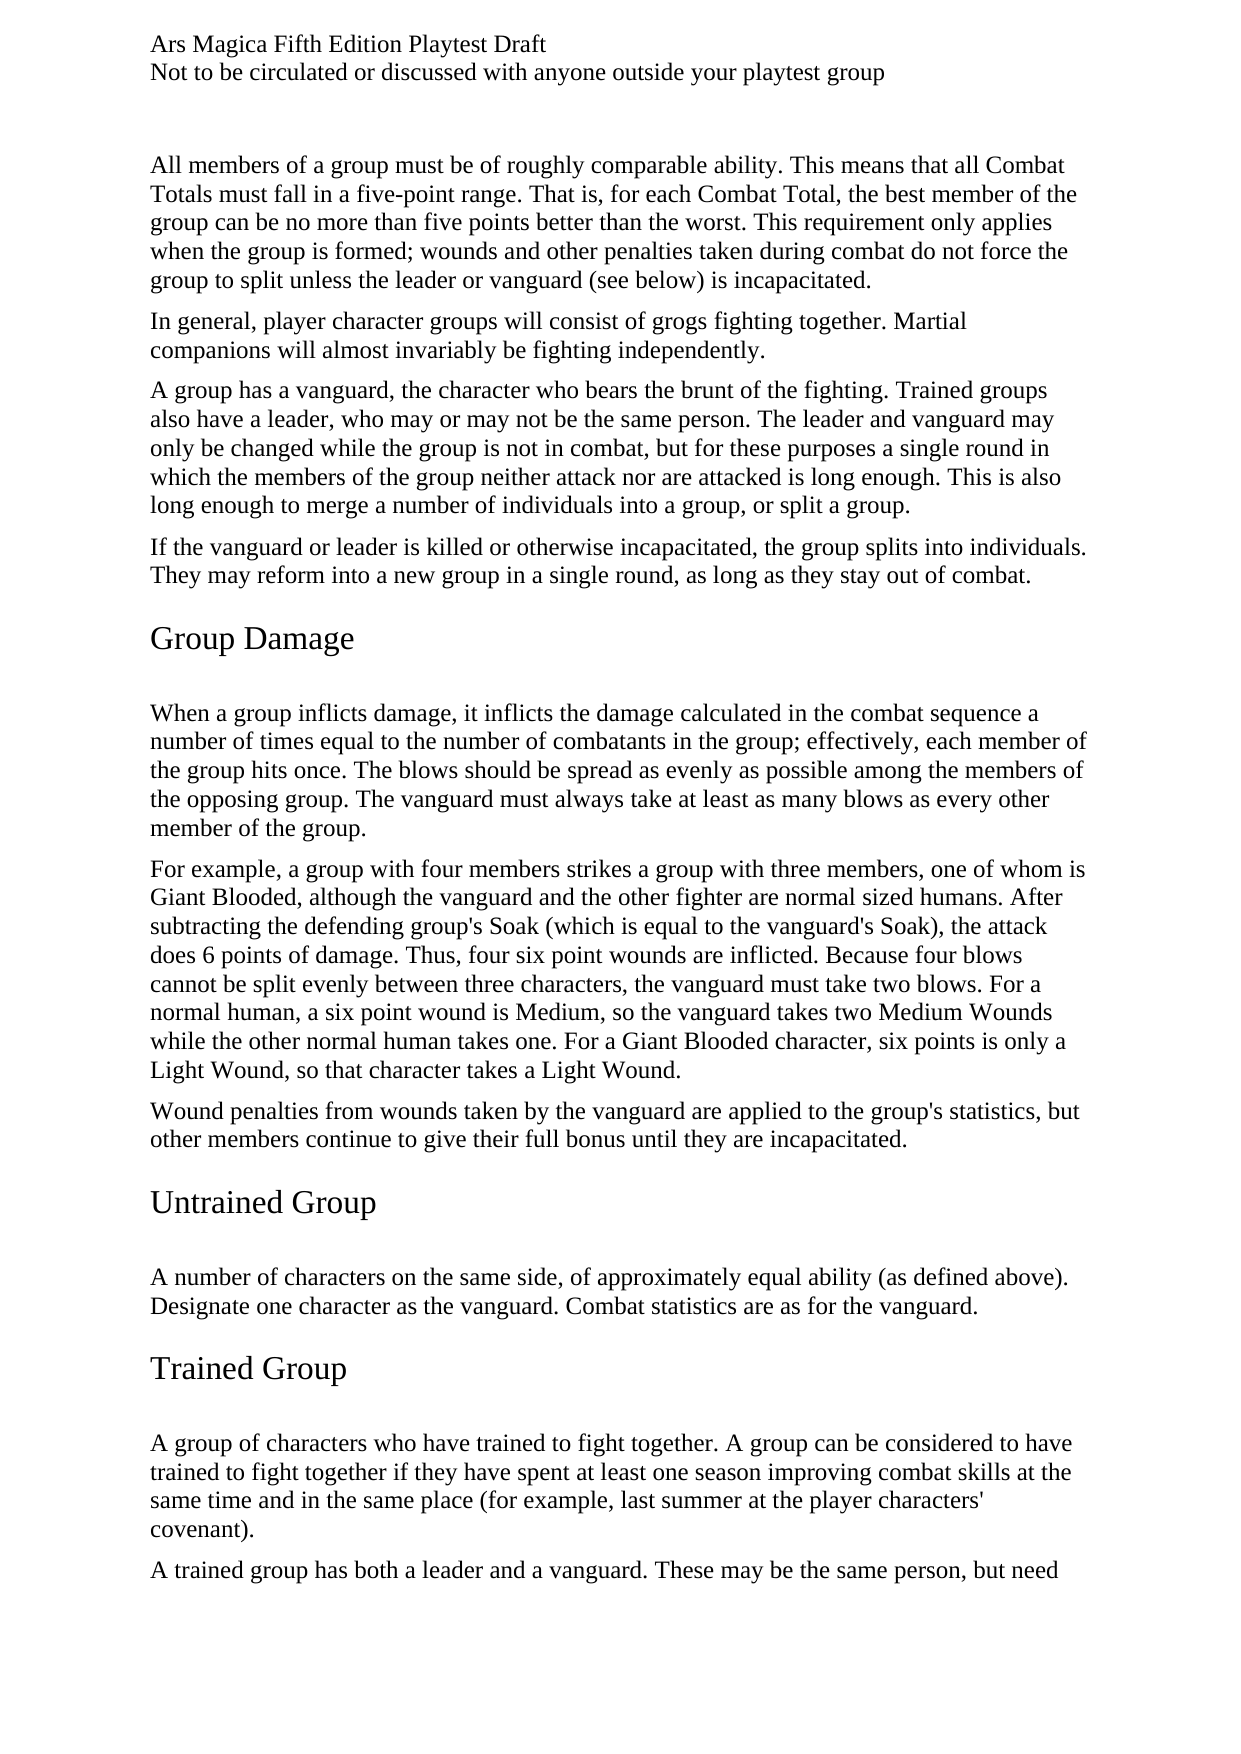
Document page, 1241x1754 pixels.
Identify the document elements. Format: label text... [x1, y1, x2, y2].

text For example, a group with four members strikes a group with three members, one of whom is Giant Blooded, although the vanguard and the other fighter are normal sized humans. After subtracting the defending group's Soak (which is equal to the vanguard's Soak), the attack does 6 points of damage. Thus, four six point wounds are inflicted. Because four blows cannot be split evenly between three characters, the vanguard must take two blows. For a normal human, a six point wound is Medium, so the vanguard takes two Medium Wounds while the other normal human takes one. For a Giant Blooded character, six points is only a Light Wound, so that character takes a Light Wound. [150, 854, 1090, 1084]
text Group Damage [150, 618, 1090, 656]
text All members of a group must be of roughly comparable ability. This means that all Combat Totals must fall in a five-point range. That is, for each Combat Total, the best member of the group can be no more than five points better than the worst. This requirement only applies when the group is formed; wounds and other penalties taken during combat do not force the group to split unless the leader or vanguard (see below) is incapacitated. [150, 150, 1090, 294]
text Trained Group [150, 1348, 1090, 1387]
text Wound penalties from wounds taken by the vanguard are applied to the group's statistics, but other members continue to give their full bonus until they are incapacitated. [150, 1096, 1090, 1153]
text If the vanguard or leader is killed or otherwise incapacitated, the group splits into individuals. They may reform into a new group in a single round, as long as they stay out of combat. [150, 532, 1090, 589]
text A number of characters on the same side, of approximately equal ability (as defined above). Designate one character as the vanguard. Combat statistics are as for the vanguard. [150, 1262, 1090, 1319]
text Untrained Group [150, 1182, 1090, 1221]
text In general, player character groups will consist of grogs fighting together. Martial companions will almost invariably be fighting independently. [150, 306, 1090, 363]
text A group of characters who have trained to fight together. A group can be considered to have trained to fight together if they have spent at least one season improving combat skills at the same time and in the same place (for example, last summer at the player characters' covenant). [150, 1428, 1090, 1543]
text When a group inflicts damage, it inflicts the damage calculated in the combat sequence a number of times equal to the number of combatants in the group; effectively, each member of the group hits once. The blows should be spread as evenly as possible among the members of the opposing group. The vanguard must always take at least as many blows as every other member of the group. [150, 698, 1090, 841]
text A group has a vanguard, the character who bears the brunt of the fighting. Trained groups also have a leader, who may or may not be the same person. The leader and vanguard may only be changed while the group is not in combat, but for these purposes a single round in which the members of the group neither attack nor are attacked is long enough. This is also long enough to merge a number of individuals into a group, or split a group. [150, 376, 1090, 519]
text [150, 1555, 1090, 1584]
